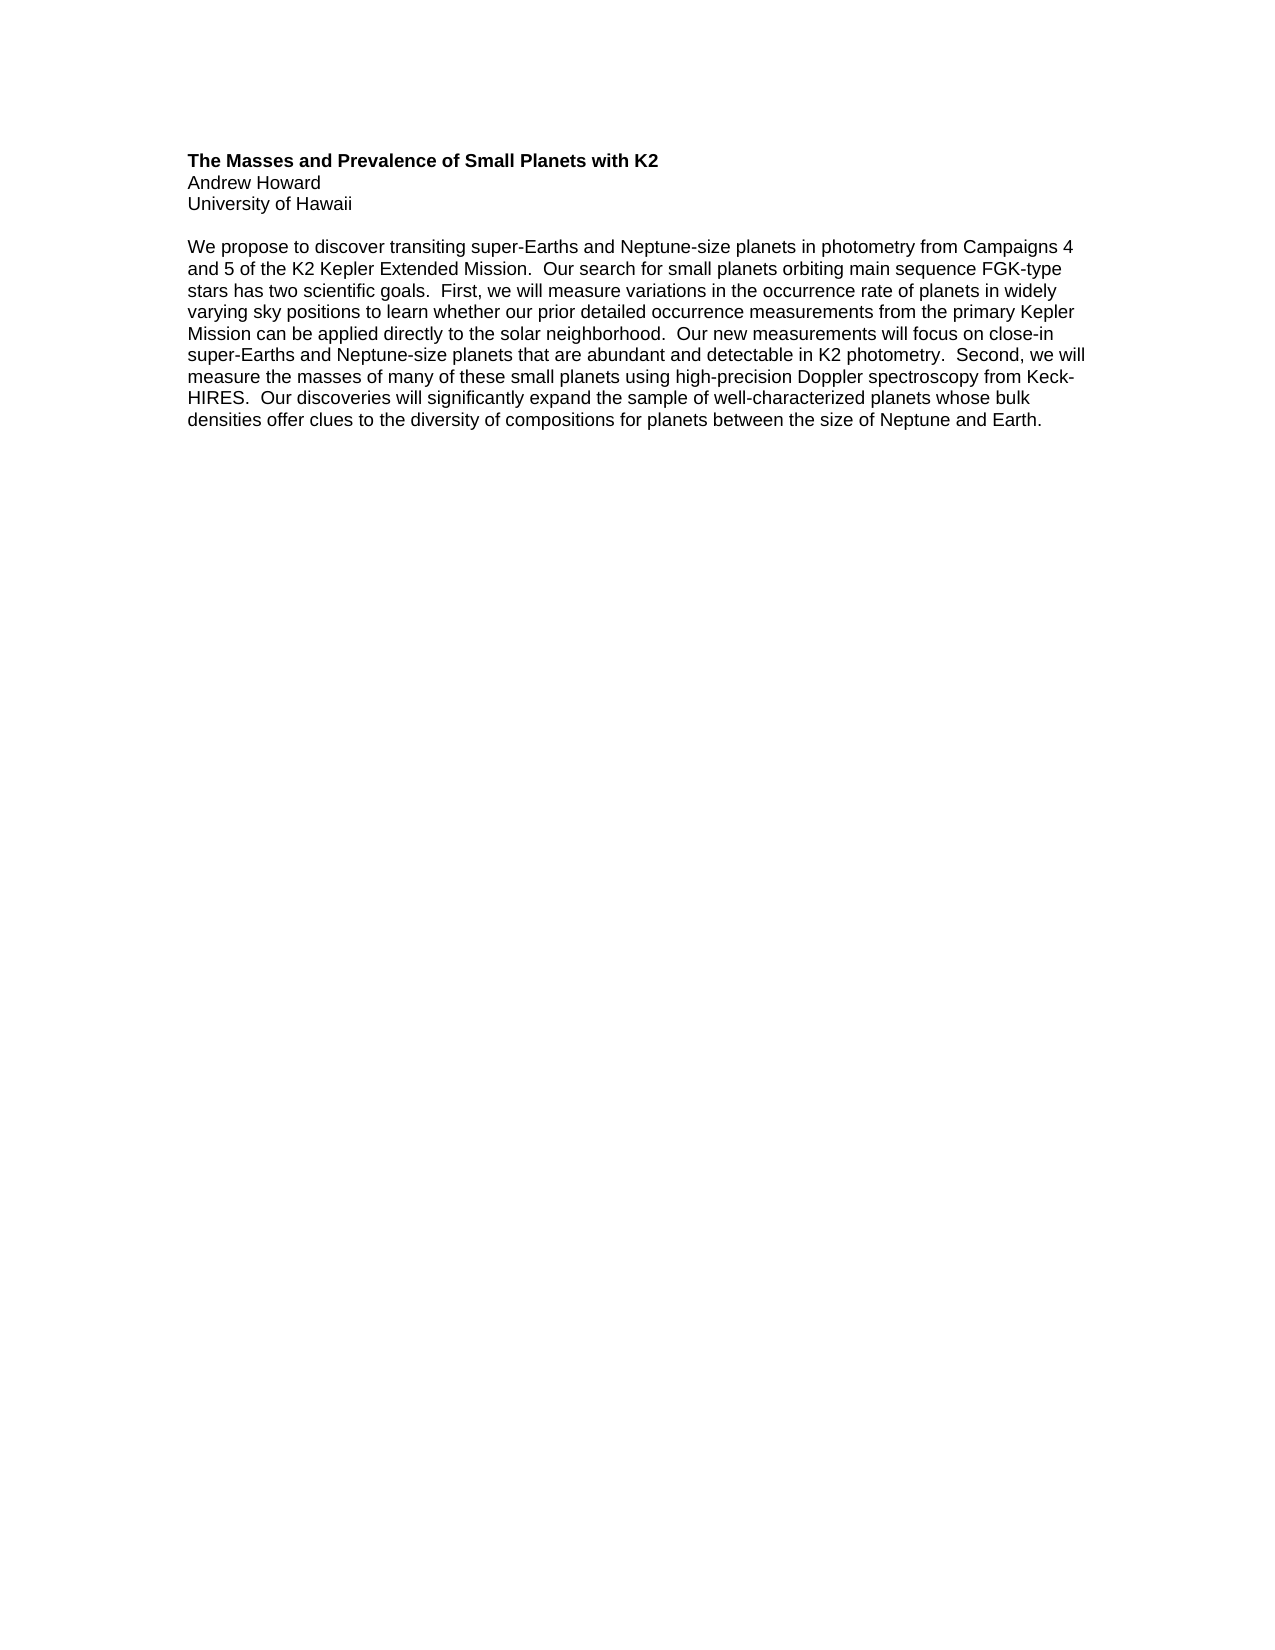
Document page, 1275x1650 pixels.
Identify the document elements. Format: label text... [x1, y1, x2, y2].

text The Masses and Prevalence of Small Planets with K2 [187, 150, 1087, 172]
text We propose to discover transiting super-Earths and Neptune-size planets in photometry from Campaigns 4 and 5 of the K2 Kepler Extended Mission. Our search for small planets orbiting main sequence FGK-type stars has two scientific goals. First, we will measure variations in the occurrence rate of planets in widely varying sky positions to learn whether our prior detailed occurrence measurements from the primary Kepler Mission can be applied directly to the solar neighborhood. Our new measurements will focus on close-in super-Earths and Neptune-size planets that are abundant and detectable in K2 photometry. Second, we will measure the masses of many of these small planets using high-precision Doppler spectroscopy from Keck-HIRES. Our discoveries will significantly expand the sample of well-characterized planets whose bulk densities offer clues to the diversity of compositions for planets between the size of Neptune and Earth. [187, 236, 1087, 430]
text University of Hawaii [187, 193, 1087, 215]
text Andrew Howard [187, 172, 1087, 193]
